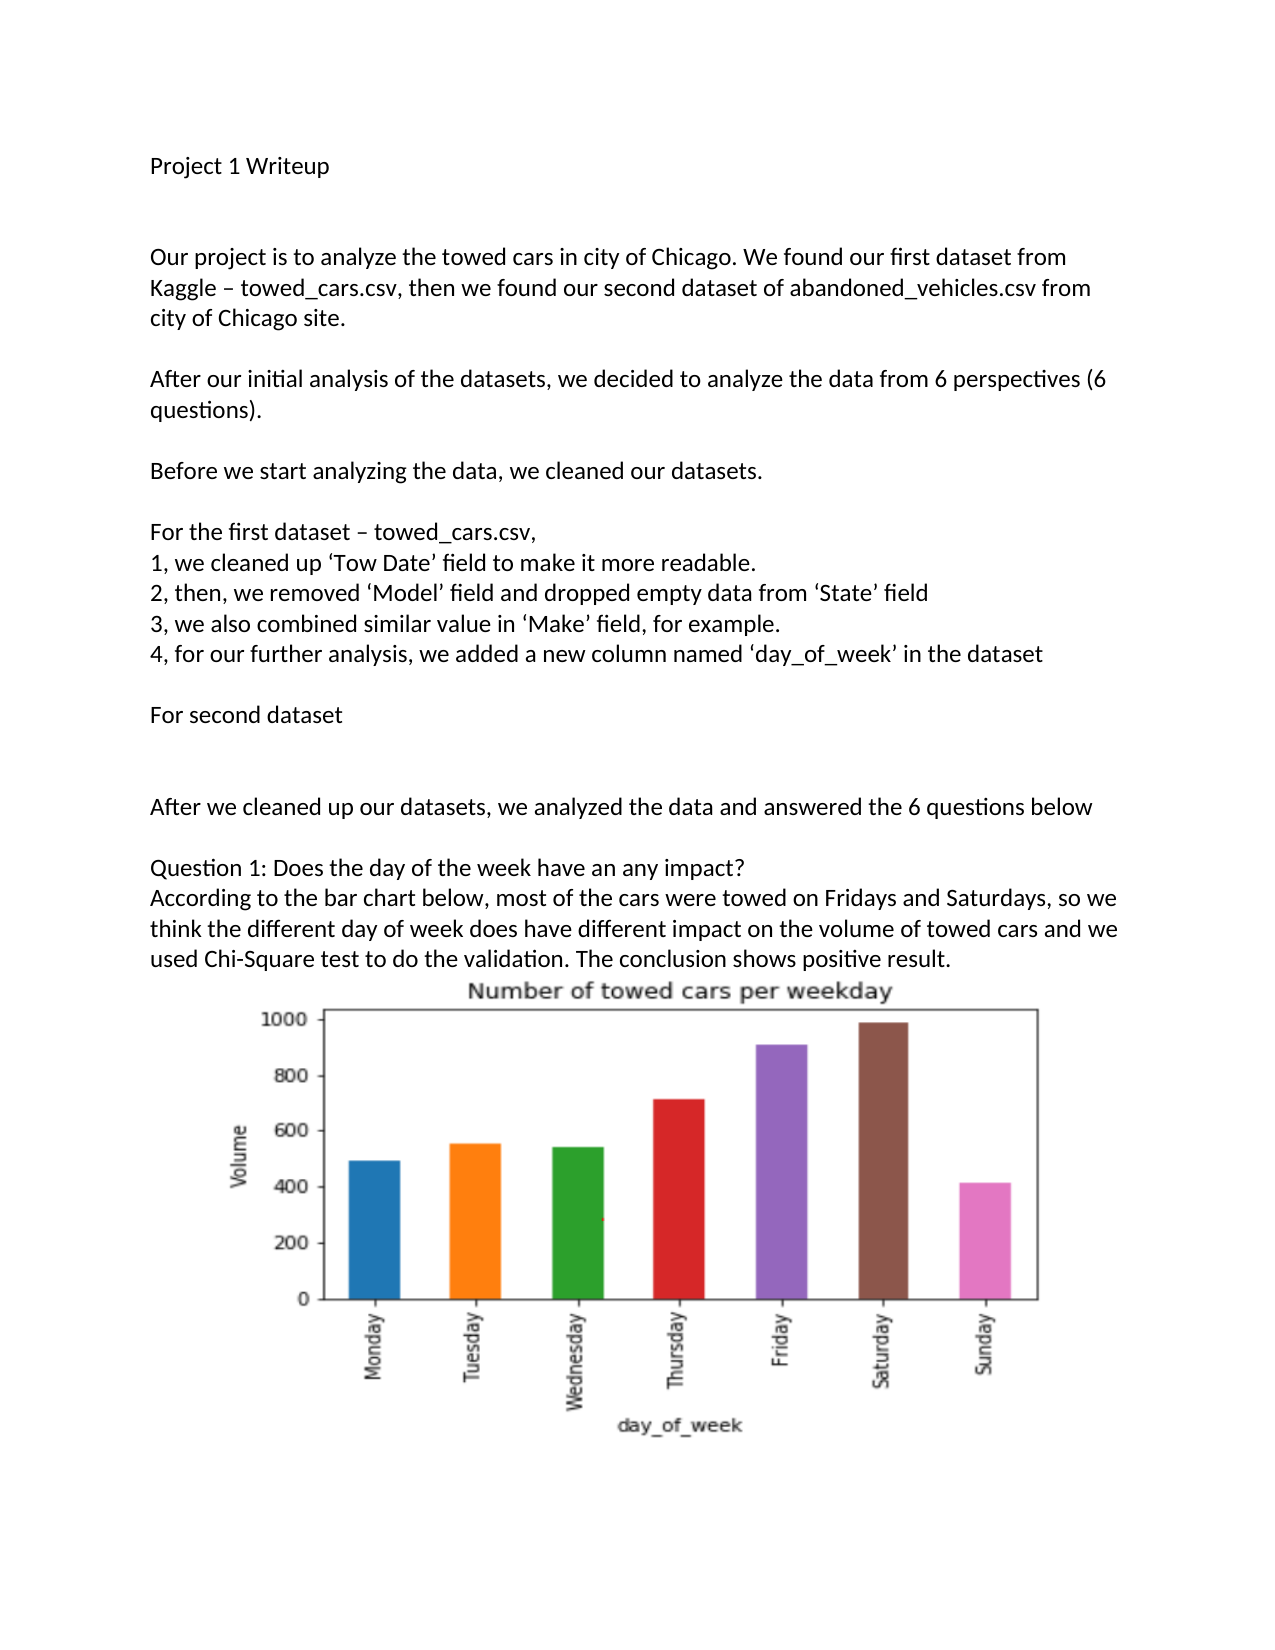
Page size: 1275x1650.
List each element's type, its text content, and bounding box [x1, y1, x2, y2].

text Our project is to analyze the towed cars in city of Chicago. We found our first dataset from Kaggle – towed_cars.csv, then we found our second dataset of abandoned_vehicles.csv from city of Chicago site. [150, 242, 1125, 333]
picture [150, 974, 1091, 1449]
text After we cleaned up our datasets, we analyzed the data and answered the 6 questions below [150, 791, 1125, 821]
text For second dataset [150, 699, 1125, 730]
text 3, we also combined similar value in ‘Make’ field, for example. [150, 608, 1125, 638]
text For the first dataset – towed_cars.csv, [150, 516, 1125, 547]
text According to the bar chart below, most of the cars were towed on Fridays and Saturdays, so we think the different day of week does have different impact on the volume of towed cars and we used Chi-Square test to do the validation. The conclusion shows positive result. [150, 882, 1125, 974]
text Project 1 Writeup [150, 150, 1125, 181]
text 4, for our further analysis, we added a new column named ‘day_of_week’ in the dataset [150, 638, 1125, 669]
text After our initial analysis of the datasets, we decided to analyze the data from 6 perspectives (6 questions). [150, 364, 1125, 425]
text 2, then, we removed ‘Model’ field and dropped empty data from ‘State’ field [150, 577, 1125, 608]
text Before we start analyzing the data, we cleaned our datasets. [150, 455, 1125, 486]
text Question 1: Does the day of the week have an any impact? [150, 852, 1125, 882]
text 1, we cleaned up ‘Tow Date’ field to make it more readable. [150, 547, 1125, 577]
